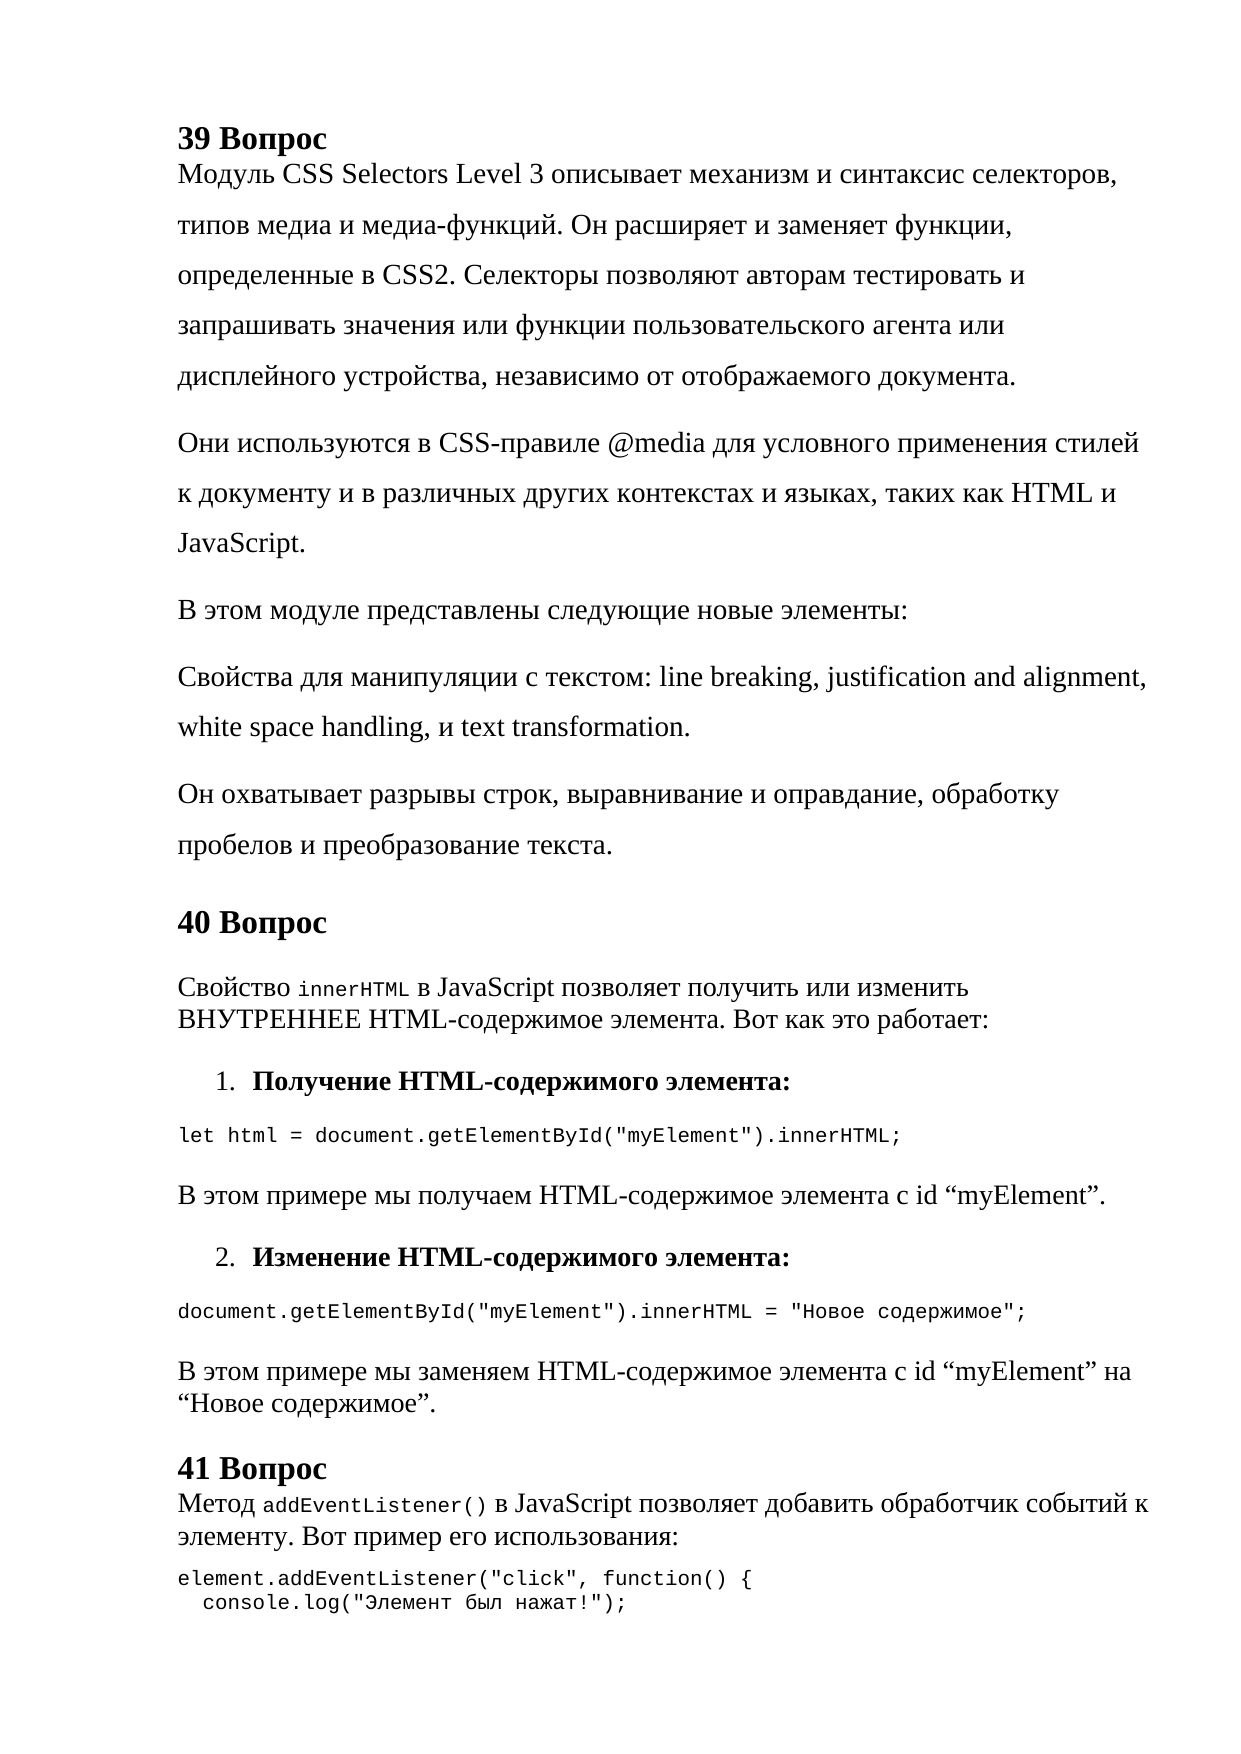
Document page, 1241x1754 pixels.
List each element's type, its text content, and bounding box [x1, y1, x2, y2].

text Метод addEventListener() в JavaScript позволяет добавить обработчик событий к элементу. Вот пример его использования: [177, 1486, 1152, 1551]
text Он охватывает разрывы строк, выравнивание и оправдание, обработку пробелов и преобразование текста. [177, 777, 1152, 860]
text let html = document.getElementById("myElement").innerHTML; [177, 1125, 1152, 1149]
subtitle 41 Вопрос [177, 1448, 1152, 1486]
text element.addEventListener("click", function() { [177, 1568, 1152, 1592]
text В этом примере мы получаем HTML-содержимое элемента с id “myElement”. [177, 1178, 1152, 1211]
list Получение HTML-содержимого элемента: [215, 1064, 1152, 1096]
subtitle 40 Вопрос [177, 902, 1152, 941]
text Свойства для манипуляции с текстом: line breaking, justification and alignment, white space handling, и text transformation. [177, 659, 1152, 743]
text В этом примере мы заменяем HTML-содержимое элемента с id “myElement” на “Новое содержимое”. [177, 1354, 1152, 1419]
text Свойство innerHTML в JavaScript позволяет получить или изменить ВНУТРЕННЕЕ HTML-содержимое элемента. Вот как это работает: [177, 970, 1152, 1035]
list Изменение HTML-содержимого элемента: [215, 1240, 1152, 1272]
text В этом модуле представлены следующие новые элементы: [177, 592, 1152, 626]
text document.getElementById("myElement").innerHTML = "Новое содержимое"; [177, 1301, 1152, 1325]
text console.log("Элемент был нажат!"); [177, 1592, 1152, 1615]
text Модуль CSS Selectors Level 3 описывает механизм и синтаксис селекторов, типов медиа и медиа-функций. Он расширяет и заменяет функции, определенные в CSS2. Селекторы позволяют авторам тестировать и запрашивать значения или функции пользовательского агента или дисплейного устройства, независимо от отображаемого документа. [177, 156, 1152, 391]
text Они используются в CSS-правиле @media для условного применения стилей к документу и в различных других контекстах и языках, таких как HTML и JavaScript. [177, 425, 1152, 559]
subtitle 39 Вопрос [177, 118, 1152, 156]
